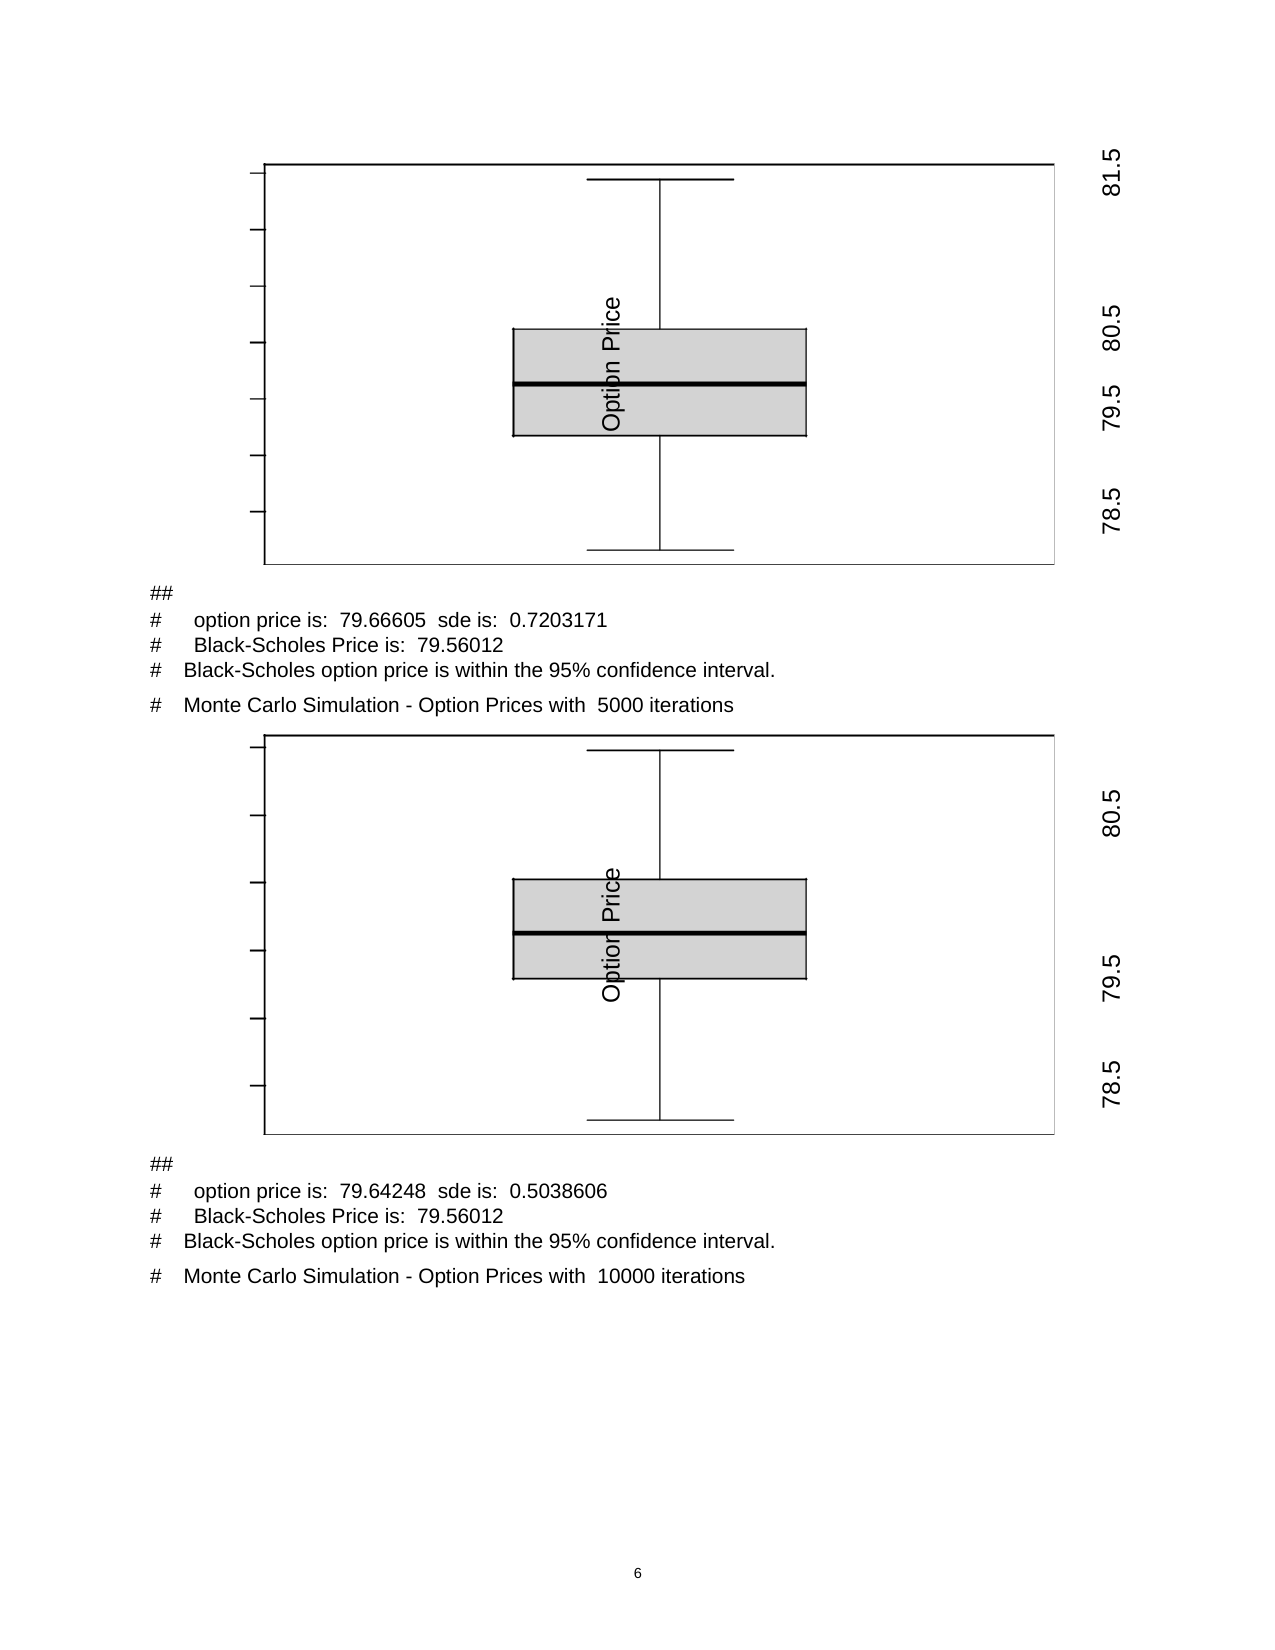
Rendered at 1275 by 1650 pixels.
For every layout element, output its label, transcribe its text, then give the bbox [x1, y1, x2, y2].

table_cell [150, 1004, 625, 1109]
list Monte Carlo Simulation - Option Prices with 10000 iterations [150, 1263, 1125, 1287]
table_cell 78.5 [625, 1004, 1125, 1109]
list Black-Scholes option price is within the 95% confidence interval. [150, 1229, 1125, 1253]
table_cell 80.5 [625, 198, 1125, 352]
picture [249, 1109, 1055, 1135]
table_header [150, 790, 625, 839]
table_cell Option [150, 353, 625, 433]
picture [249, 734, 1055, 790]
table_header 80.5 [625, 790, 1125, 839]
text ## [150, 1152, 1125, 1176]
list Monte Carlo Simulation - Option Prices with 5000 iterations [150, 693, 1125, 717]
table_cell 79.5 [625, 839, 1125, 1004]
list Black-Scholes Price is: 79.56012 [150, 633, 1125, 657]
list option price is: 79.64248 sde is: 0.5038606 [150, 1179, 1125, 1203]
picture [249, 535, 1055, 565]
table_cell 79.5 [625, 353, 1125, 433]
table_cell 78.5 [625, 433, 1125, 535]
table_header [150, 148, 625, 198]
table_cell [150, 433, 625, 535]
list option price is: 79.66605 sde is: 0.7203171 [150, 608, 1125, 632]
table_cell Option Price [150, 839, 625, 1004]
list Black-Scholes Price is: 79.56012 [150, 1204, 1125, 1228]
text ## [150, 581, 1125, 605]
text 6 [150, 1565, 1125, 1582]
table_header 81.5 [625, 148, 1125, 198]
table_cell Price [150, 198, 625, 352]
list Black-Scholes option price is within the 95% confidence interval. [150, 658, 1125, 682]
